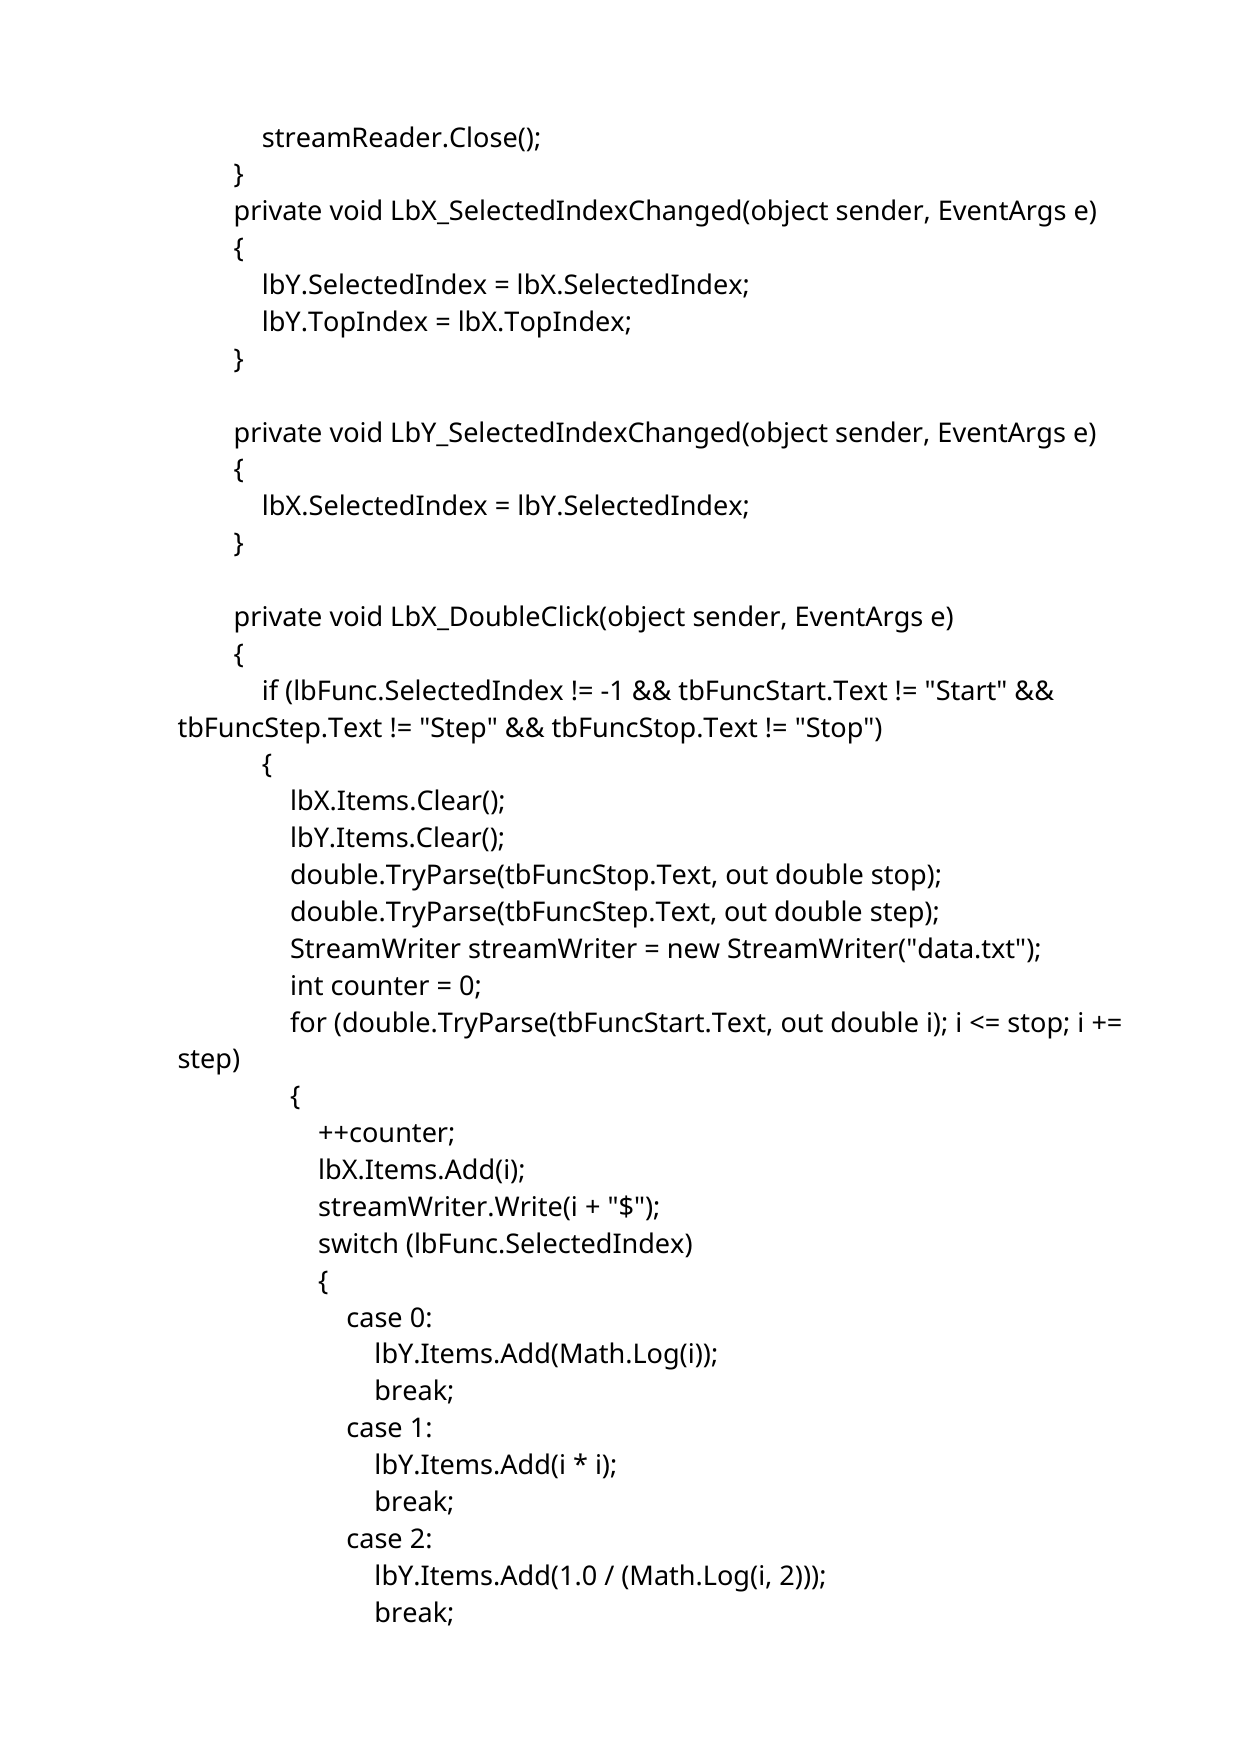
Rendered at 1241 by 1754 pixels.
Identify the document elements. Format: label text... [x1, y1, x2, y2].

text lbY.Items.Add(1.0 / (Math.Log(i, 2))); [177, 1556, 1152, 1593]
text double.TryParse(tbFuncStep.Text, out double step); [177, 892, 1152, 929]
text private void LbY_SelectedIndexChanged(object sender, EventArgs e) [177, 413, 1152, 450]
text switch (lbFunc.SelectedIndex) [177, 1224, 1152, 1261]
text lbY.Items.Clear(); [177, 819, 1152, 856]
text break; [177, 1372, 1152, 1409]
text case 2: [177, 1519, 1152, 1556]
text lbX.SelectedIndex = lbY.SelectedIndex; [177, 487, 1152, 524]
text case 0: [177, 1298, 1152, 1335]
text { [177, 745, 1152, 782]
text streamReader.Close(); [177, 118, 1152, 155]
text } [177, 155, 1152, 192]
text case 1: [177, 1409, 1152, 1446]
text private void LbX_SelectedIndexChanged(object sender, EventArgs e) [177, 192, 1152, 229]
text { [177, 1077, 1152, 1114]
text lbY.SelectedIndex = lbX.SelectedIndex; [177, 266, 1152, 302]
text private void LbX_DoubleClick(object sender, EventArgs e) [177, 597, 1152, 634]
text lbX.Items.Clear(); [177, 782, 1152, 819]
text for (double.TryParse(tbFuncStart.Text, out double i); i <= stop; i += step) [177, 1003, 1152, 1077]
text break; [177, 1593, 1152, 1630]
text if (lbFunc.SelectedIndex != -1 && tbFuncStart.Text != "Start" && tbFuncStep.Text != "Step" && tbFuncStop.Text != "Stop") [177, 671, 1152, 745]
text { [177, 1261, 1152, 1298]
text } [177, 339, 1152, 376]
text { [177, 229, 1152, 266]
text lbY.Items.Add(Math.Log(i)); [177, 1335, 1152, 1372]
text { [177, 634, 1152, 671]
text StreamWriter streamWriter = new StreamWriter("data.txt"); [177, 929, 1152, 966]
text lbX.Items.Add(i); [177, 1151, 1152, 1187]
text lbY.Items.Add(i * i); [177, 1446, 1152, 1482]
text double.TryParse(tbFuncStop.Text, out double stop); [177, 856, 1152, 892]
text int counter = 0; [177, 966, 1152, 1003]
text streamWriter.Write(i + "$"); [177, 1187, 1152, 1224]
text ++counter; [177, 1114, 1152, 1151]
text lbY.TopIndex = lbX.TopIndex; [177, 302, 1152, 339]
text { [177, 450, 1152, 487]
text } [177, 524, 1152, 561]
text break; [177, 1482, 1152, 1519]
